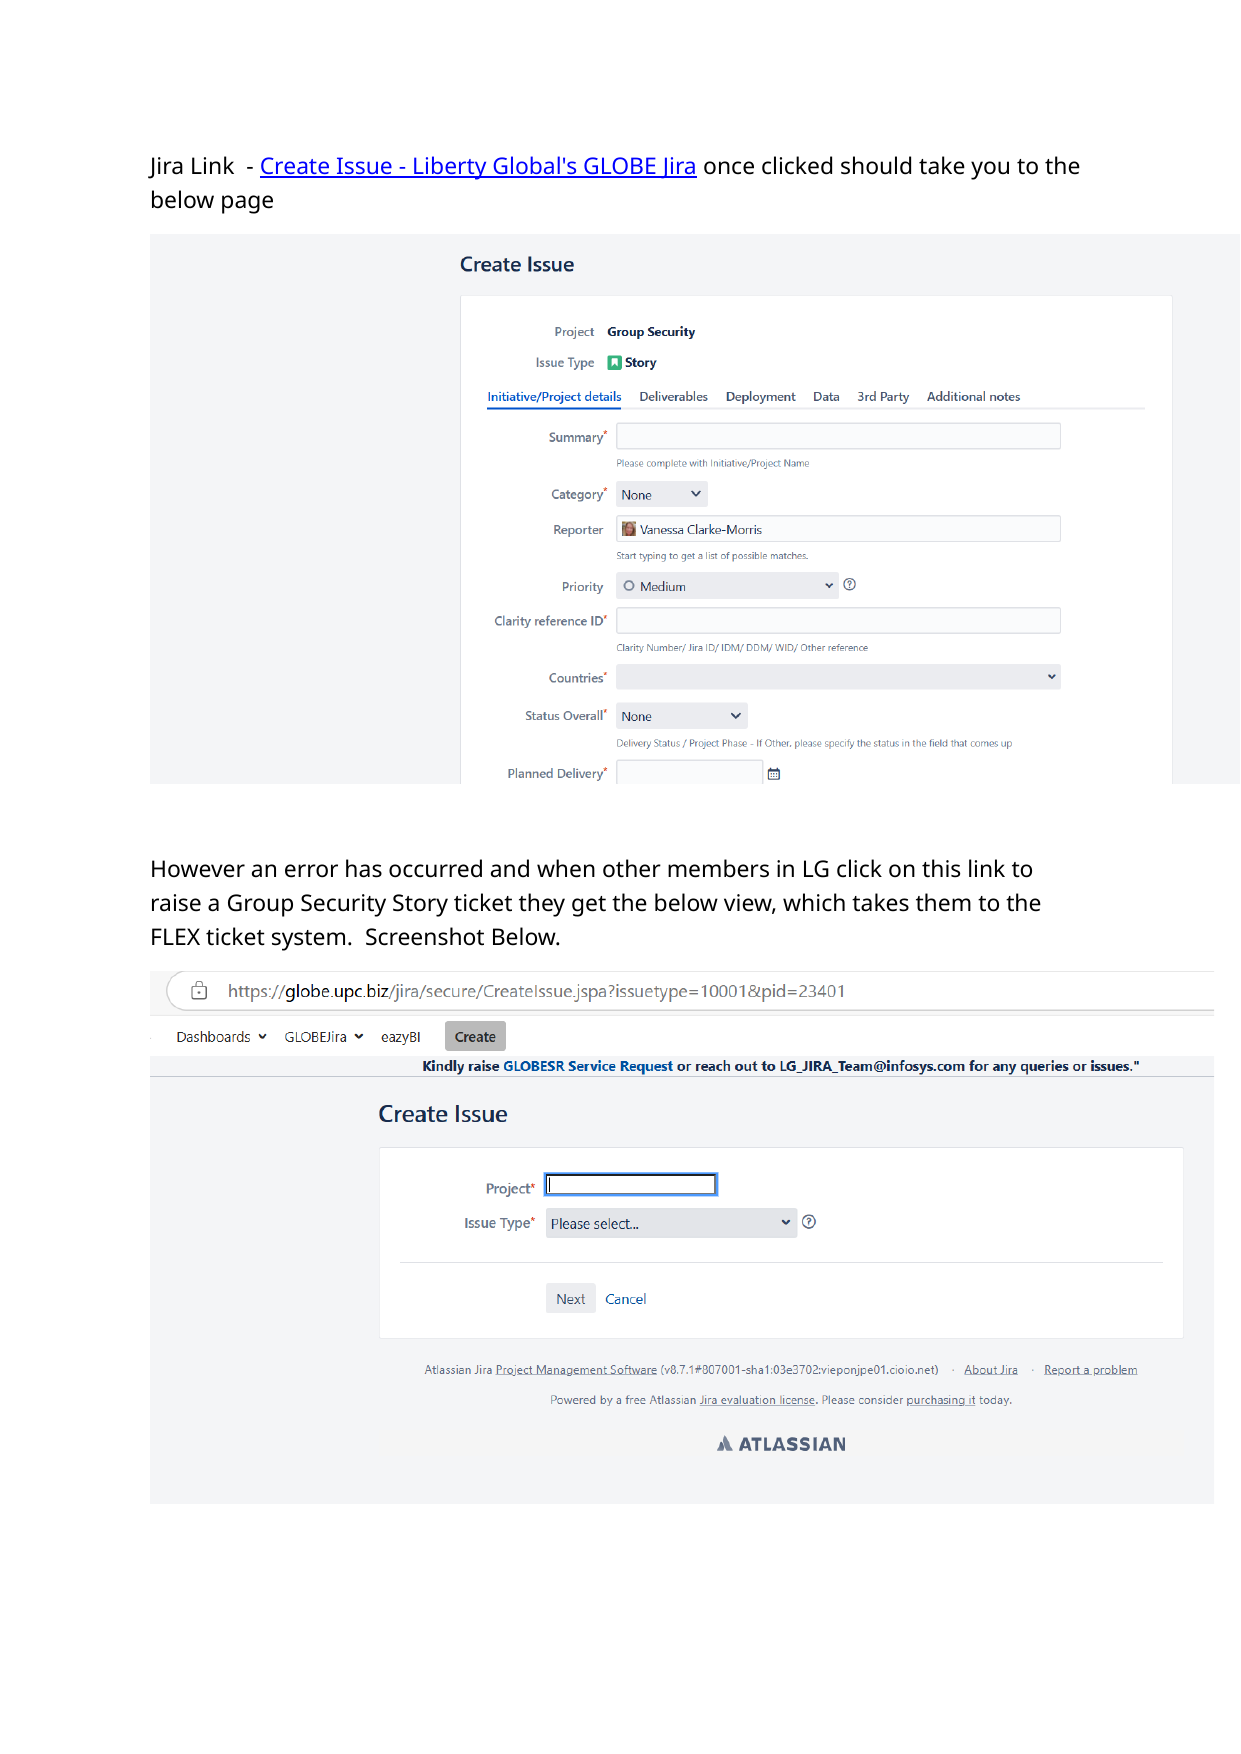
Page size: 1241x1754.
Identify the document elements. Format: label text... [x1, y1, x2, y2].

picture [150, 234, 1241, 784]
text However an error has occurred and when other members in LG click on this link to raise a Group Security Story ticket they get the below view, which takes them to the FLEX ticket system. Screenshot Below. [150, 853, 1090, 952]
picture [150, 971, 1215, 1504]
text Jira Link - Create Issue - Liberty Global's GLOBE Jira once clicked should take you to the below page [150, 150, 1090, 215]
